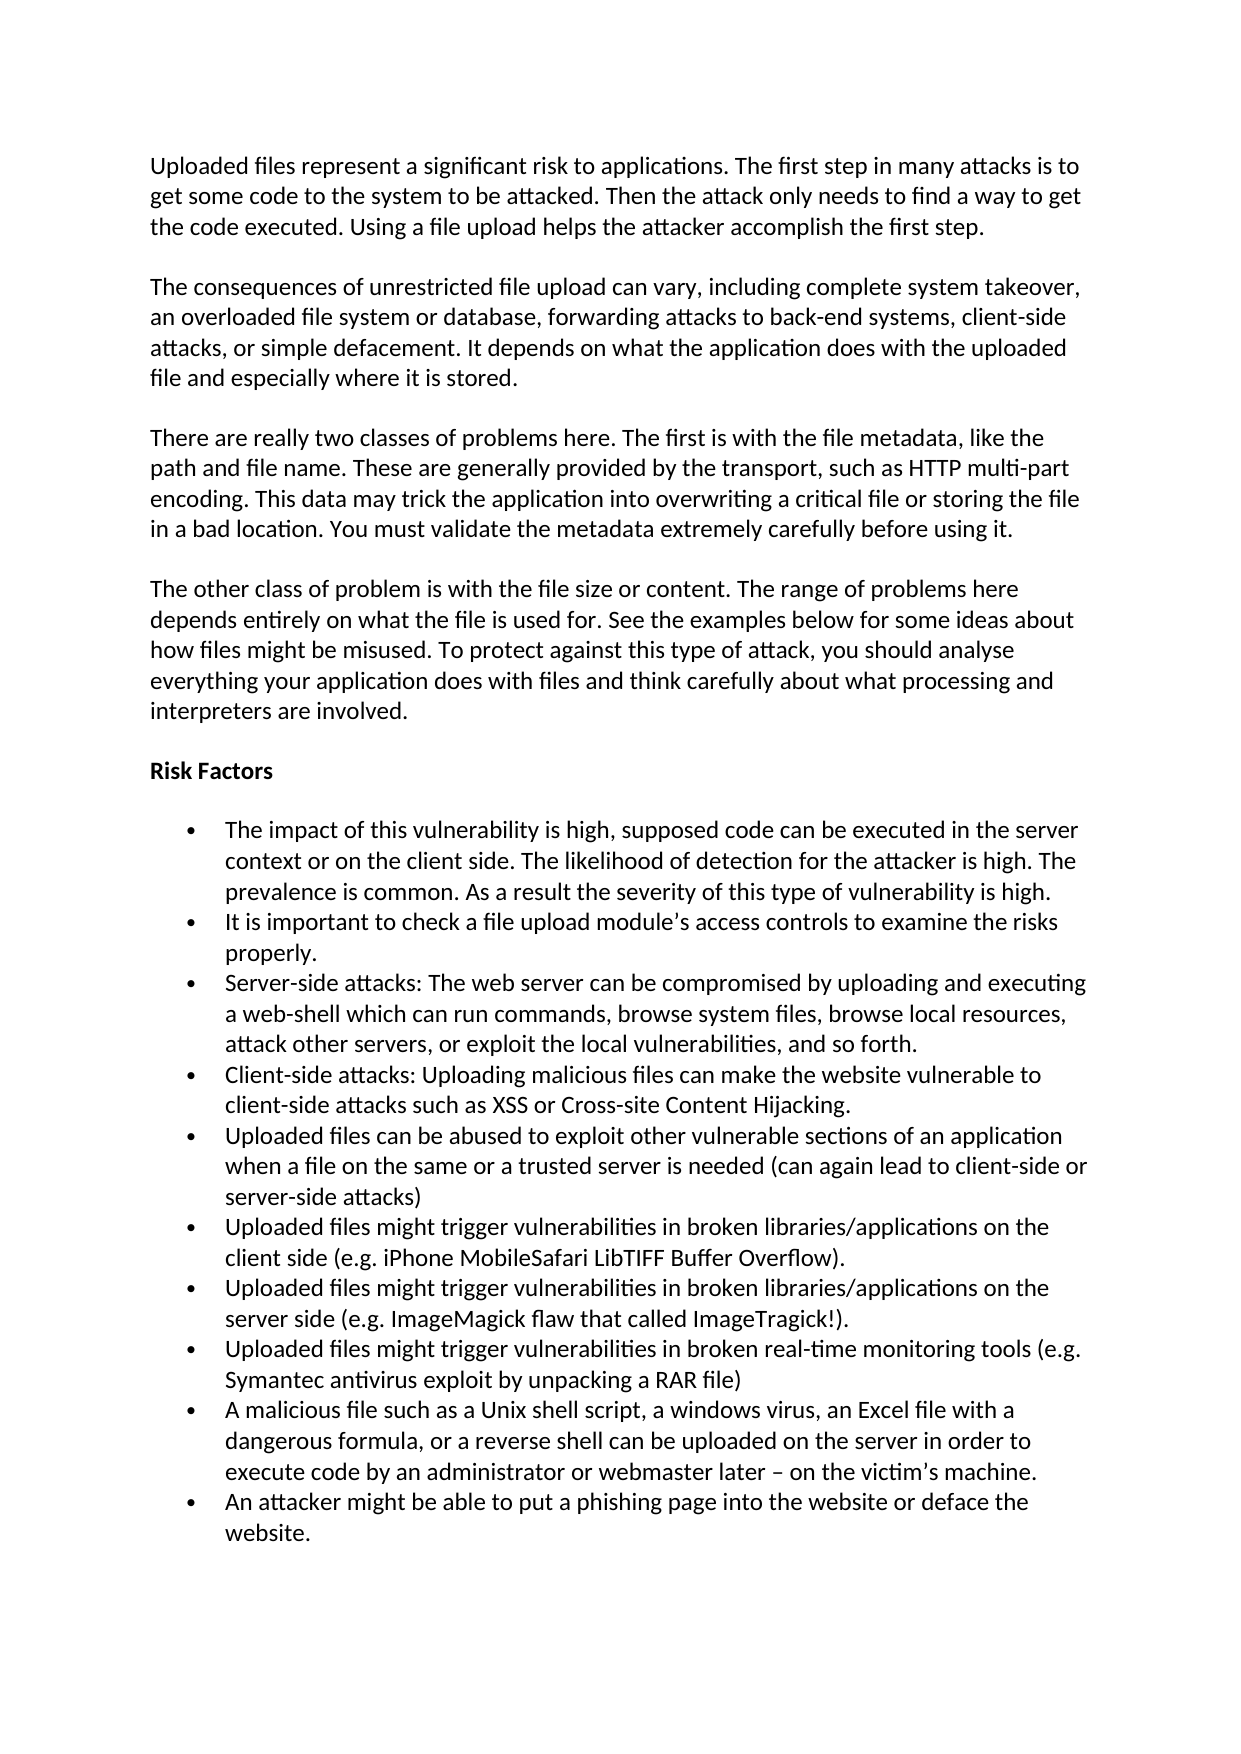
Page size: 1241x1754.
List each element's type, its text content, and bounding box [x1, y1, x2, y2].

text Uploaded files represent a significant risk to applications. The first step in many attacks is to get some code to the system to be attacked. Then the attack only needs to find a way to get the code executed. Using a file upload helps the attacker accomplish the first step. [150, 150, 1090, 242]
list Client-side attacks: Uploading malicious files can make the website vulnerable to client-side attacks such as XSS or Cross-site Content Hijacking. [187, 1059, 1090, 1120]
text There are really two classes of problems here. The first is with the file metadata, like the path and file name. These are generally provided by the transport, such as HTTP multi-part encoding. This data may trick the application into overwriting a critical file or storing the file in a bad location. You must validate the metadata extremely carefully before using it. [150, 422, 1090, 544]
list A malicious file such as a Unix shell script, a windows virus, an Excel file with a dangerous formula, or a reverse shell can be uploaded on the server in order to execute code by an administrator or webmaster later – on the victim’s machine. [187, 1394, 1090, 1486]
list Uploaded files can be abused to exploit other vulnerable sections of an application when a file on the same or a trusted server is needed (can again lead to client-side or server-side attacks) [187, 1120, 1090, 1211]
subtitle Risk Factors [150, 755, 1090, 786]
list Uploaded files might trigger vulnerabilities in broken libraries/applications on the server side (e.g. ImageMagick flaw that called ImageTragick!). [187, 1272, 1090, 1333]
list Uploaded files might trigger vulnerabilities in broken libraries/applications on the client side (e.g. iPhone MobileSafari LibTIFF Buffer Overflow). [187, 1211, 1090, 1272]
list Uploaded files might trigger vulnerabilities in broken real-time monitoring tools (e.g. Symantec antivirus exploit by unpacking a RAR file) [187, 1333, 1090, 1394]
list The impact of this vulnerability is high, supposed code can be executed in the server context or on the client side. The likelihood of detection for the attacker is high. The prevalence is common. As a result the severity of this type of vulnerability is high. [187, 815, 1090, 906]
list An attacker might be able to put a phishing page into the website or deface the website. [187, 1486, 1090, 1547]
list Server-side attacks: The web server can be compromised by uploading and executing a web-shell which can run commands, browse system files, browse local resources, attack other servers, or exploit the local vulnerabilities, and so forth. [187, 967, 1090, 1059]
text The consequences of unrestricted file upload can vary, including complete system takeover, an overloaded file system or database, forwarding attacks to back-end systems, client-side attacks, or simple defacement. It depends on what the application does with the uploaded file and especially where it is stored. [150, 271, 1090, 393]
text The other class of problem is with the file size or content. The range of problems here depends entirely on what the file is used for. See the examples below for some ideas about how files might be misused. To protect against this type of attack, you should analyse everything your application does with files and think carefully about what processing and interpreters are involved. [150, 573, 1090, 726]
list It is important to check a file upload module’s access controls to examine the risks properly. [187, 906, 1090, 967]
